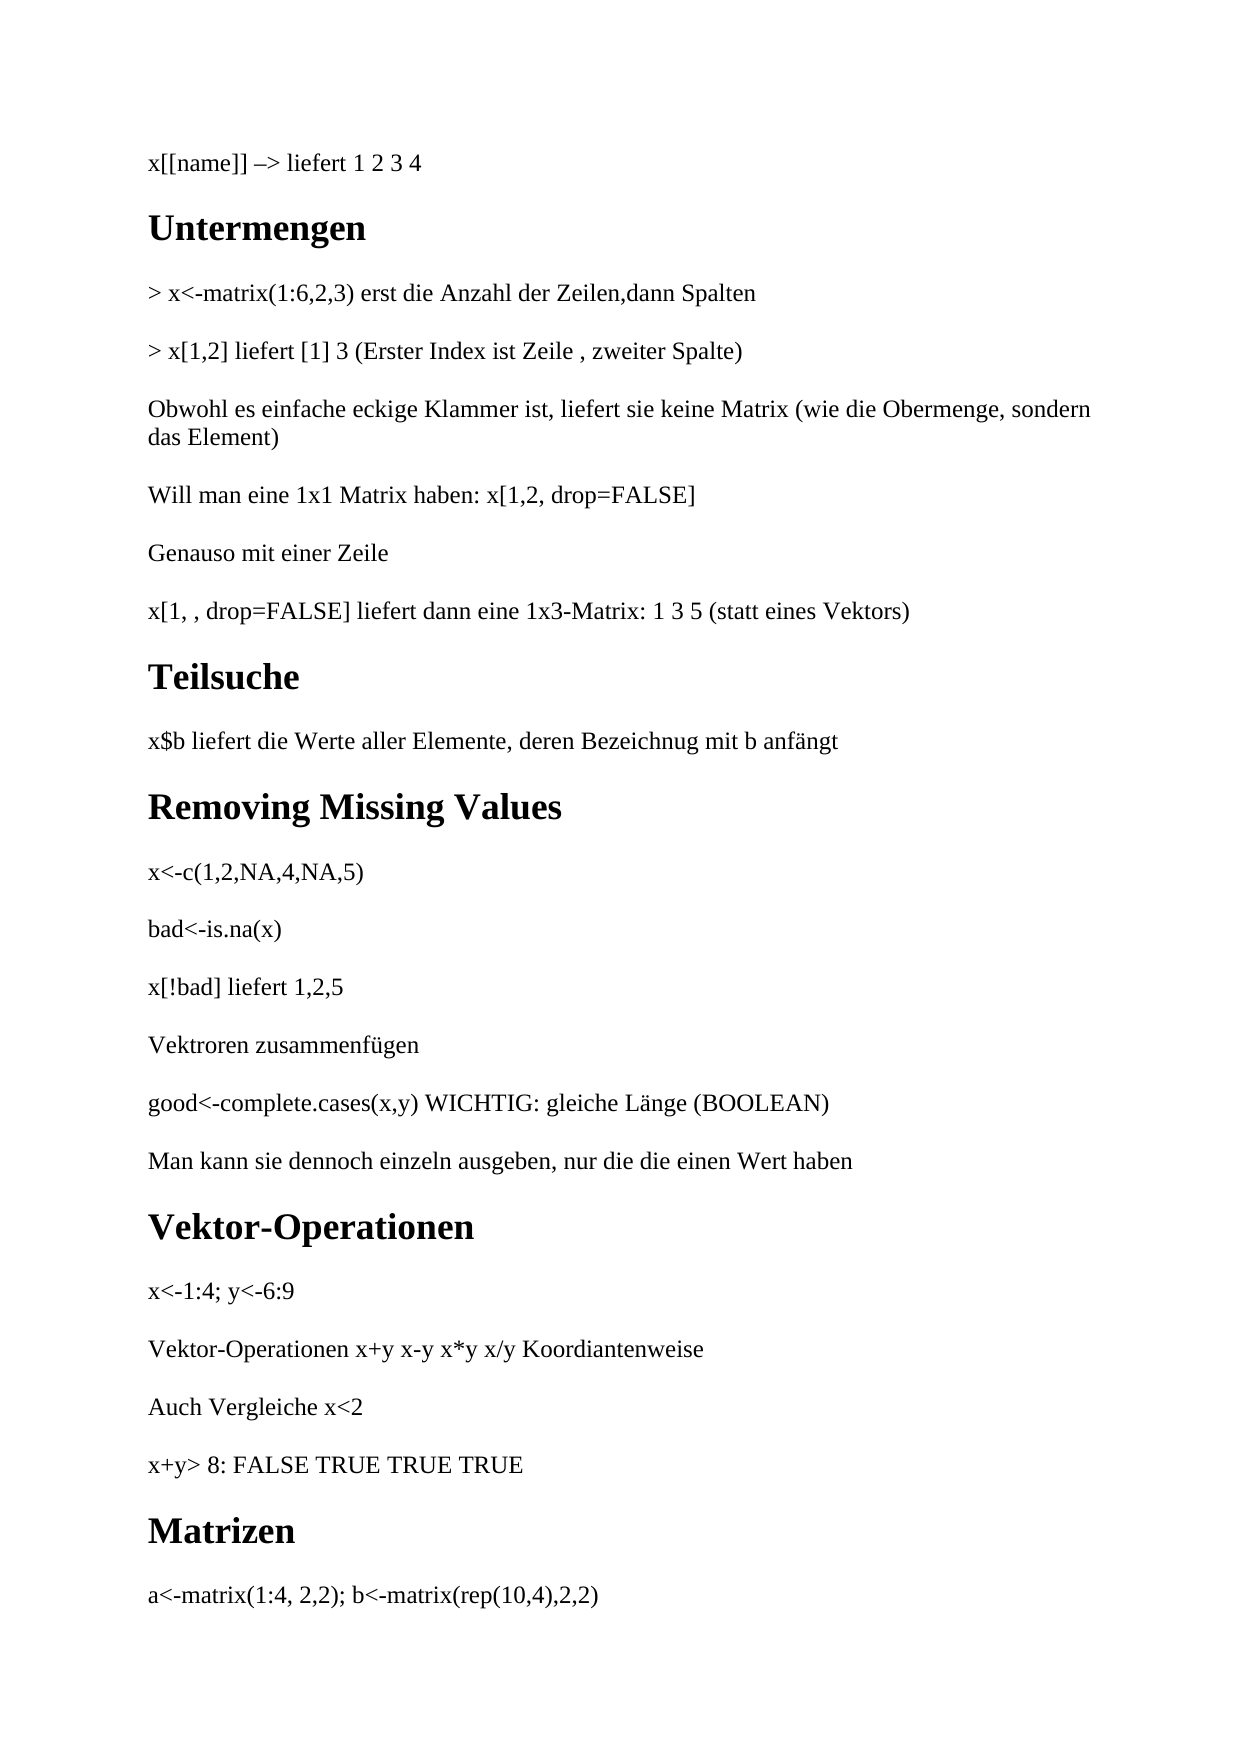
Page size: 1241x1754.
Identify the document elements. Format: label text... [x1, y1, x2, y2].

text x[!bad] liefert 1,2,5 [148, 972, 1093, 1001]
text x+y> 8: FALSE TRUE TRUE TRUE [148, 1450, 1093, 1479]
text x<-1:4; y<-6:9 [148, 1276, 1093, 1305]
text Matrizen [148, 1508, 1093, 1551]
text x$b liefert die Werte aller Elemente, deren Bezeichnug mit b anfängt [148, 726, 1093, 755]
text x<-c(1,2,NA,4,NA,5) [148, 857, 1093, 885]
text Obwohl es einfache eckige Klammer ist, liefert sie keine Matrix (wie die Obermenge, sondern das Element) [148, 394, 1093, 451]
text > x[1,2] liefert [1] 3 (Erster Index ist Zeile , zweiter Spalte) [148, 336, 1093, 364]
text Auch Vergleiche x<2 [148, 1392, 1093, 1421]
text x[[name]] –> liefert 1 2 3 4 [148, 148, 1093, 176]
text Vektroren zusammenfügen [148, 1030, 1093, 1059]
text Genauso mit einer Zeile [148, 538, 1093, 567]
text Untermengen [148, 206, 1093, 249]
text Teilsuche [148, 654, 1093, 697]
text bad<-is.na(x) [148, 914, 1093, 943]
text Man kann sie dennoch einzeln ausgeben, nur die die einen Wert haben [148, 1146, 1093, 1175]
text Removing Missing Values [148, 784, 1093, 827]
text Will man eine 1x1 Matrix haben: x[1,2, drop=FALSE] [148, 480, 1093, 509]
text x[1, , drop=FALSE] liefert dann eine 1x3-Matrix: 1 3 5 (statt eines Vektors) [148, 596, 1093, 625]
text > x<-matrix(1:6,2,3) erst die Anzahl der Zeilen,dann Spalten [148, 278, 1093, 307]
text Vektor-Operationen x+y x-y x*y x/y Koordiantenweise [148, 1334, 1093, 1363]
text good<-complete.cases(x,y) WICHTIG: gleiche Länge (BOOLEAN) [148, 1088, 1093, 1117]
text Vektor-Operationen [148, 1204, 1093, 1247]
text a<-matrix(1:4, 2,2); b<-matrix(rep(10,4),2,2) [148, 1580, 1093, 1609]
